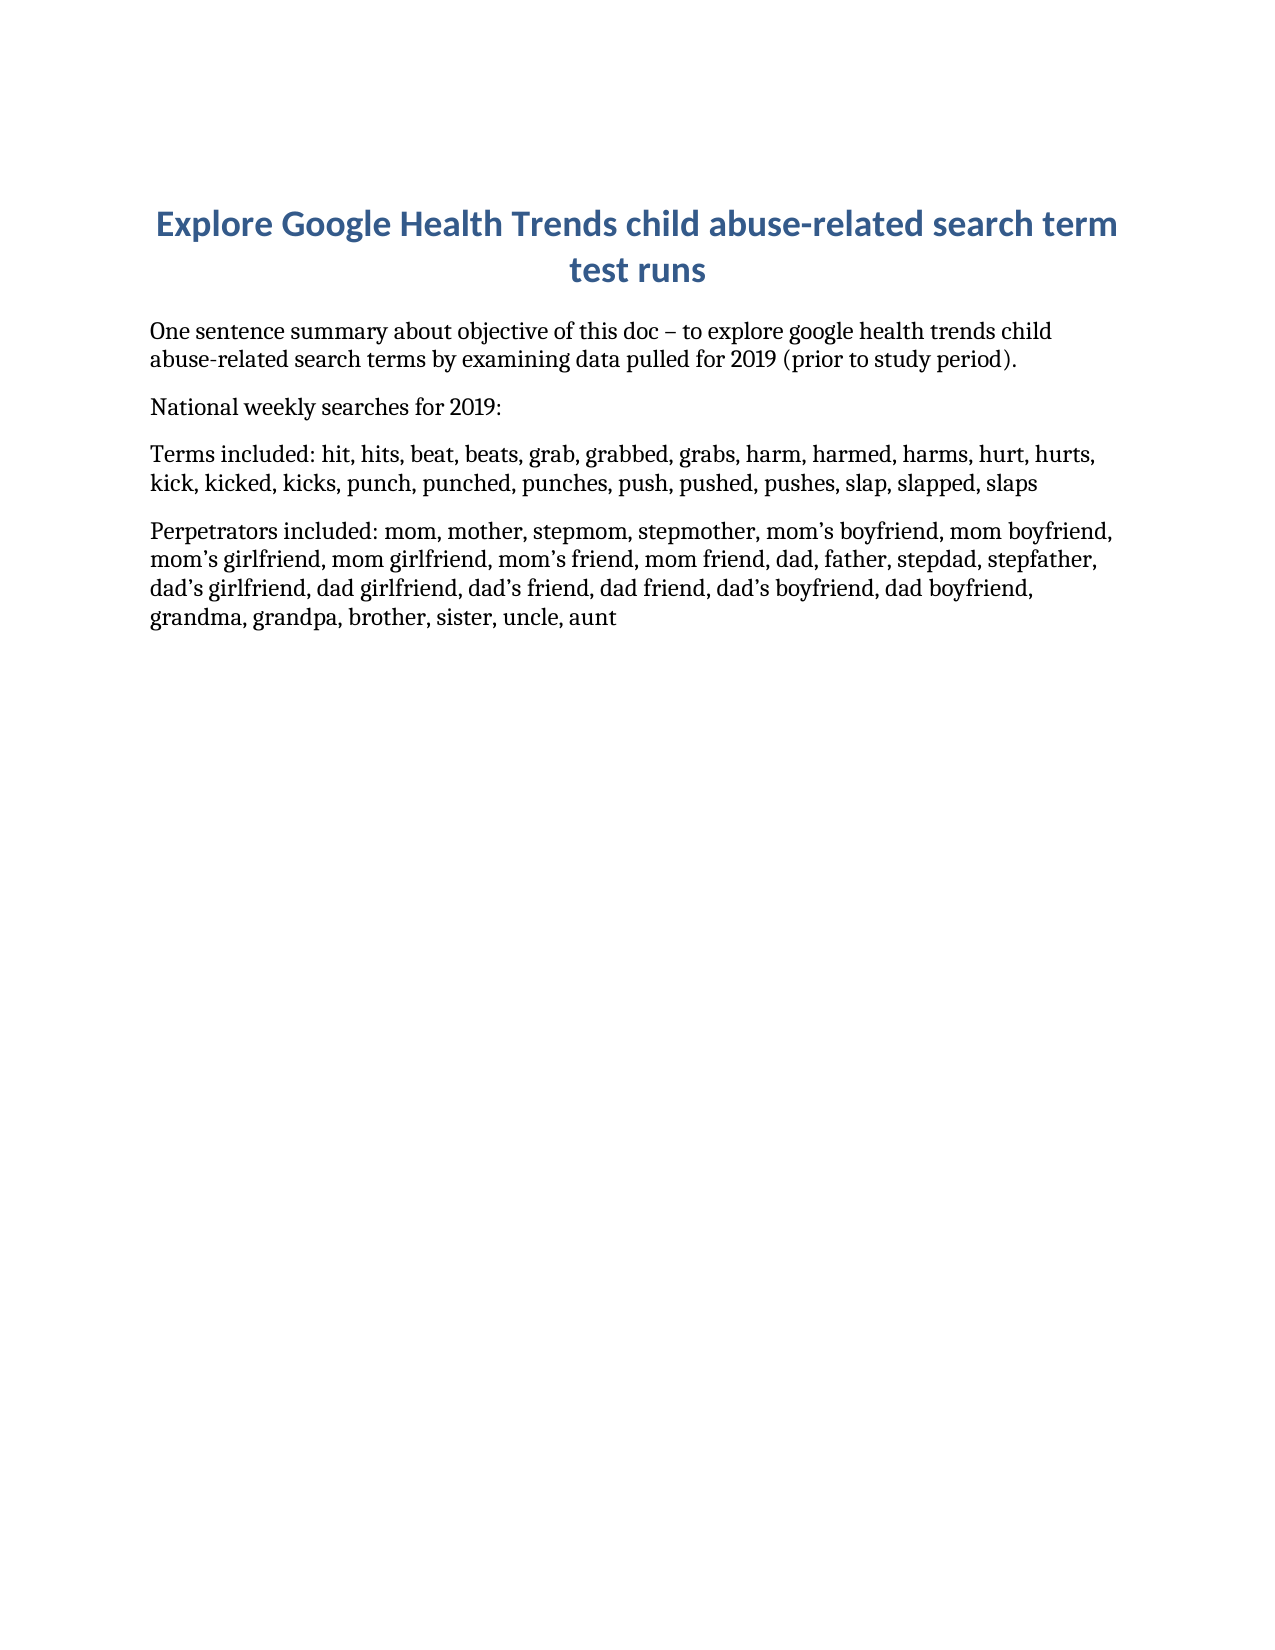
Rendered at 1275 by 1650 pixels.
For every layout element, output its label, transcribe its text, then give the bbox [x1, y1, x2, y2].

text National weekly searches for 2019: [150, 393, 1125, 422]
text One sentence summary about objective of this doc – to explore google health trends child abuse-related search terms by examining data pulled for 2019 (prior to study period). [150, 317, 1125, 374]
title Explore Google Health Trends child abuse-related search term test runs [150, 200, 1125, 292]
text Perpetrators included: mom, mother, stepmom, stepmother, mom’s boyfriend, mom boyfriend, mom’s girlfriend, mom girlfriend, mom’s friend, mom friend, dad, father, stepdad, stepfather, dad’s girlfriend, dad girlfriend, dad’s friend, dad friend, dad’s boyfriend, dad boyfriend, grandma, grandpa, brother, sister, uncle, aunt [150, 517, 1125, 632]
text Terms included: hit, hits, beat, beats, grab, grabbed, grabs, harm, harmed, harms, hurt, hurts, kick, kicked, kicks, punch, punched, punches, push, pushed, pushes, slap, slapped, slaps [150, 440, 1125, 498]
